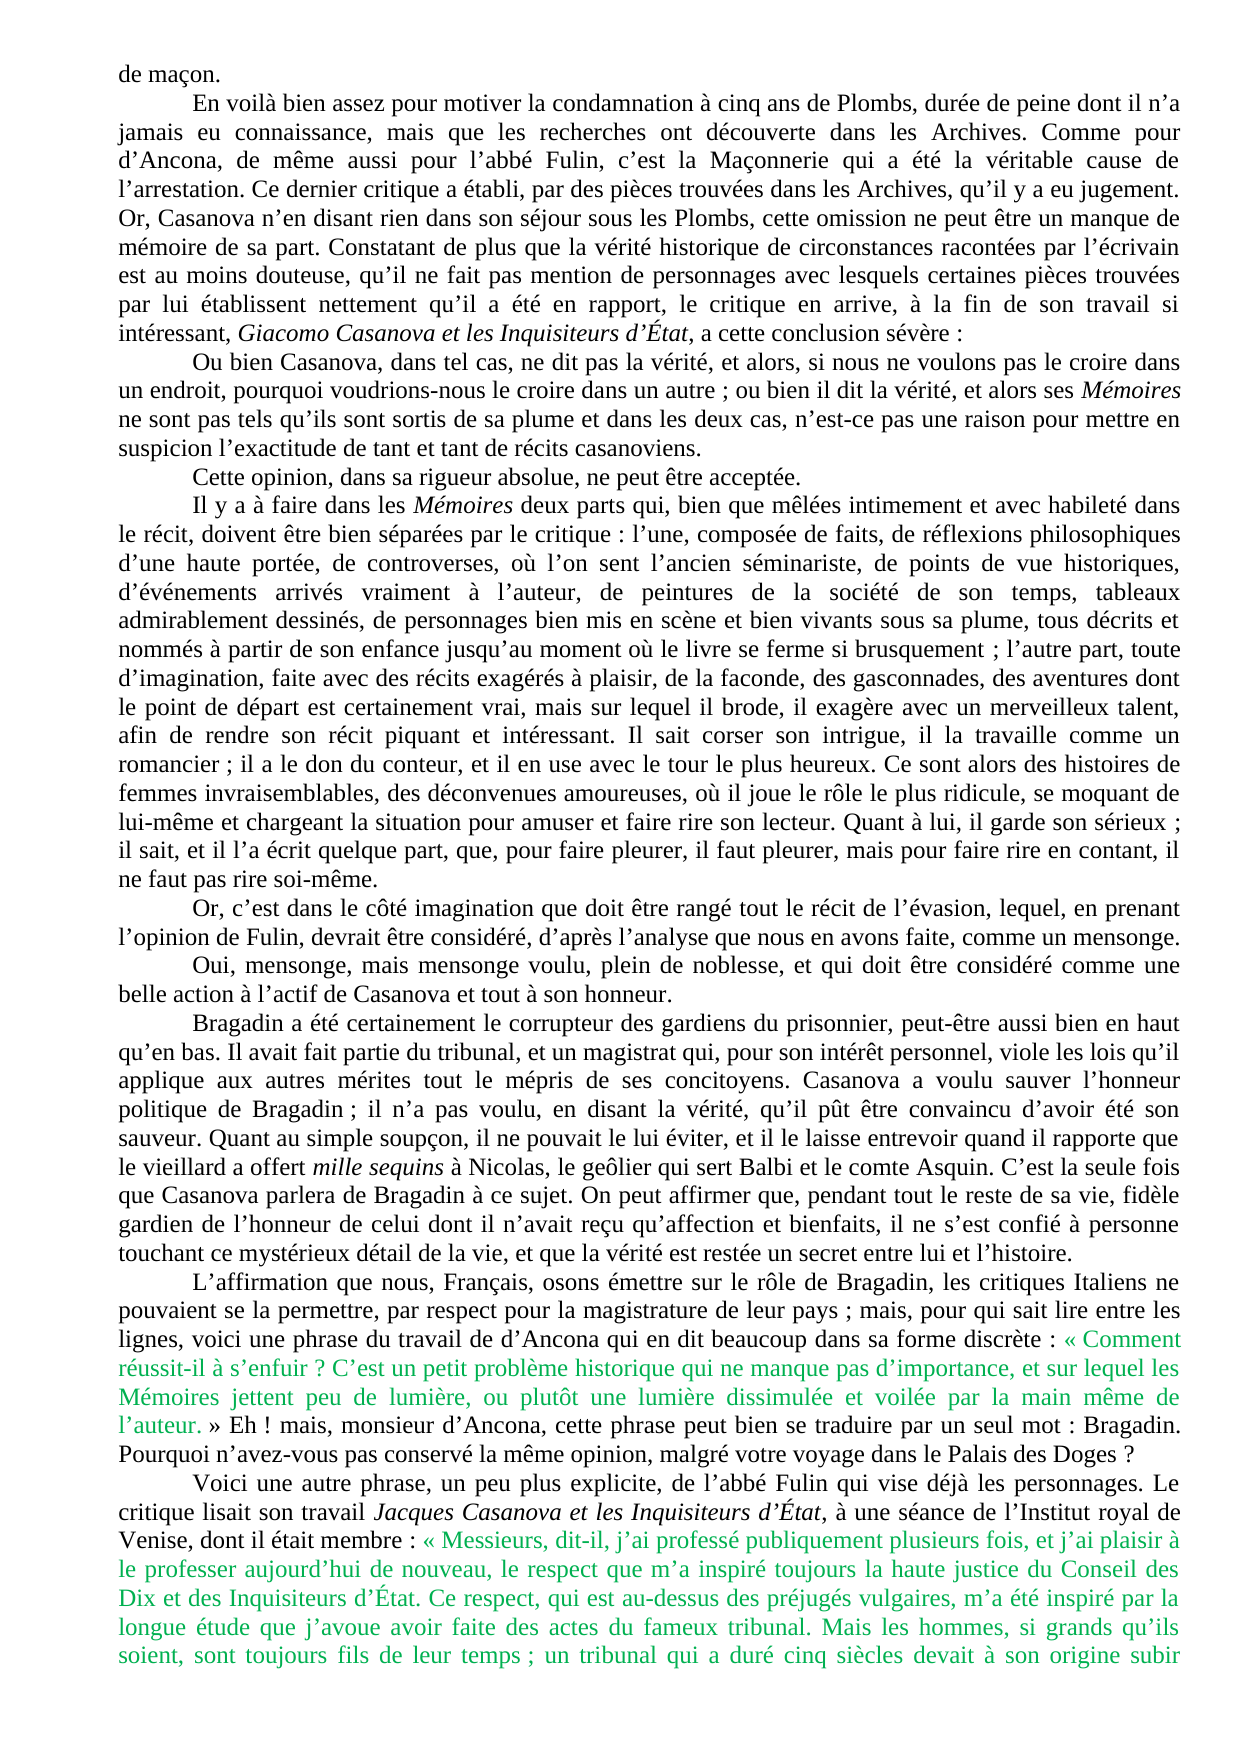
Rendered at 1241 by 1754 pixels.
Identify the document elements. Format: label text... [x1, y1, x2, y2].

text L’affirmation que nous, Français, osons émettre sur le rôle de Bragadin, les critiques Italiens ne pouvaient se la permettre, par respect pour la magistrature de leur pays ; mais, pour qui sait lire entre les lignes, voici une phrase du travail de d’Ancona qui en dit beaucoup dans sa forme discrète : « Comment réussit-il à s’enfuir ? C’est un petit problème historique qui ne manque pas d’importance, et sur lequel les Mémoires jettent peu de lumière, ou plutôt une lumière dissimulée et voilée par la main même de l’auteur. » Eh ! mais, monsieur d’Ancona, cette phrase peut bien se traduire par un seul mot : Bragadin. Pourquoi n’avez-vous pas conservé la même opinion, malgré votre voyage dans le Palais des Doges ? [118, 1267, 1181, 1468]
text Bragadin a été certainement le corrupteur des gardiens du prisonnier, peut-être aussi bien en haut qu’en bas. Il avait fait partie du tribunal, et un magistrat qui, pour son intérêt personnel, viole les lois qu’il applique aux autres mérites tout le mépris de ses concitoyens. Casanova a voulu sauver l’honneur politique de Bragadin ; il n’a pas voulu, en disant la vérité, qu’il pût être convaincu d’avoir été son sauveur. Quant au simple soupçon, il ne pouvait le lui éviter, et il le laisse entrevoir quand il rapporte que le vieillard a offert mille sequins à Nicolas, le geôlier qui sert Balbi et le comte Asquin. C’est la seule fois que Casanova parlera de Bragadin à ce sujet. On peut affirmer que, pendant tout le reste de sa vie, fidèle gardien de l’honneur de celui dont il n’avait reçu qu’affection et bienfaits, il ne s’est confié à personne touchant ce mystérieux détail de la vie, et que la vérité est restée un secret entre lui et l’histoire. [118, 1008, 1181, 1267]
text Ou bien Casanova, dans tel cas, ne dit pas la vérité, et alors, si nous ne voulons pas le croire dans un endroit, pourquoi voudrions-nous le croire dans un autre ; ou bien il dit la vérité, et alors ses Mémoires ne sont pas tels qu’ils sont sortis de sa plume et dans les deux cas, n’est-ce pas une raison pour mettre en suspicion l’exactitude de tant et tant de récits casanoviens. [118, 347, 1181, 462]
text Or, c’est dans le côté imagination que doit être rangé tout le récit de l’évasion, lequel, en prenant l’opinion de Fulin, devrait être considéré, d’après l’analyse que nous en avons faite, comme un mensonge. [118, 893, 1181, 950]
text En voilà bien assez pour motiver la condamnation à cinq ans de Plombs, durée de peine dont il n’a jamais eu connaissance, mais que les recherches ont découverte dans les Archives. Comme pour d’Ancona, de même aussi pour l’abbé Fulin, c’est la Maçonnerie qui a été la véritable cause de l’arrestation. Ce dernier critique a établi, par des pièces trouvées dans les Archives, qu’il y a eu jugement. Or, Casanova n’en disant rien dans son séjour sous les Plombs, cette omission ne peut être un manque de mémoire de sa part. Constatant de plus que la vérité historique de circonstances racontées par l’écrivain est au moins douteuse, qu’il ne fait pas mention de personnages avec lesquels certaines pièces trouvées par lui établissent nettement qu’il a été en rapport, le critique en arrive, à la fin de son travail si intéressant, Giacomo Casanova et les Inquisiteurs d’État, a cette conclusion sévère : [118, 88, 1181, 347]
text Oui, mensonge, mais mensonge voulu, plein de noblesse, et qui doit être considéré comme une belle action à l’actif de Casanova et tout à son honneur. [118, 950, 1181, 1008]
text Il y a à faire dans les Mémoires deux parts qui, bien que mêlées intimement et avec habileté dans le récit, doivent être bien séparées par le critique : l’une, composée de faits, de réflexions philosophiques d’une haute portée, de controverses, où l’on sent l’ancien séminariste, de points de vue historiques, d’événements arrivés vraiment à l’auteur, de peintures de la société de son temps, tableaux admirablement dessinés, de personnages bien mis en scène et bien vivants sous sa plume, tous décrits et nommés à partir de son enfance jusqu’au moment où le livre se ferme si brusquement ; l’autre part, toute d’imagination, faite avec des récits exagérés à plaisir, de la faconde, des gasconnades, des aventures dont le point de départ est certainement vrai, mais sur lequel il brode, il exagère avec un merveilleux talent, afin de rendre son récit piquant et intéressant. Il sait corser son intrigue, il la travaille comme un romancier ; il a le don du conteur, et il en use avec le tour le plus heureux. Ce sont alors des histoires de femmes invraisemblables, des déconvenues amoureuses, où il joue le rôle le plus ridicule, se moquant de lui-même et chargeant la situation pour amuser et faire rire son lecteur. Quant à lui, il garde son sérieux ; il sait, et il l’a écrit quelque part, que, pour faire pleurer, il faut pleurer, mais pour faire rire en contant, il ne faut pas rire soi-même. [118, 490, 1181, 893]
text Cette opinion, dans sa rigueur absolue, ne peut être acceptée. [118, 462, 1181, 490]
